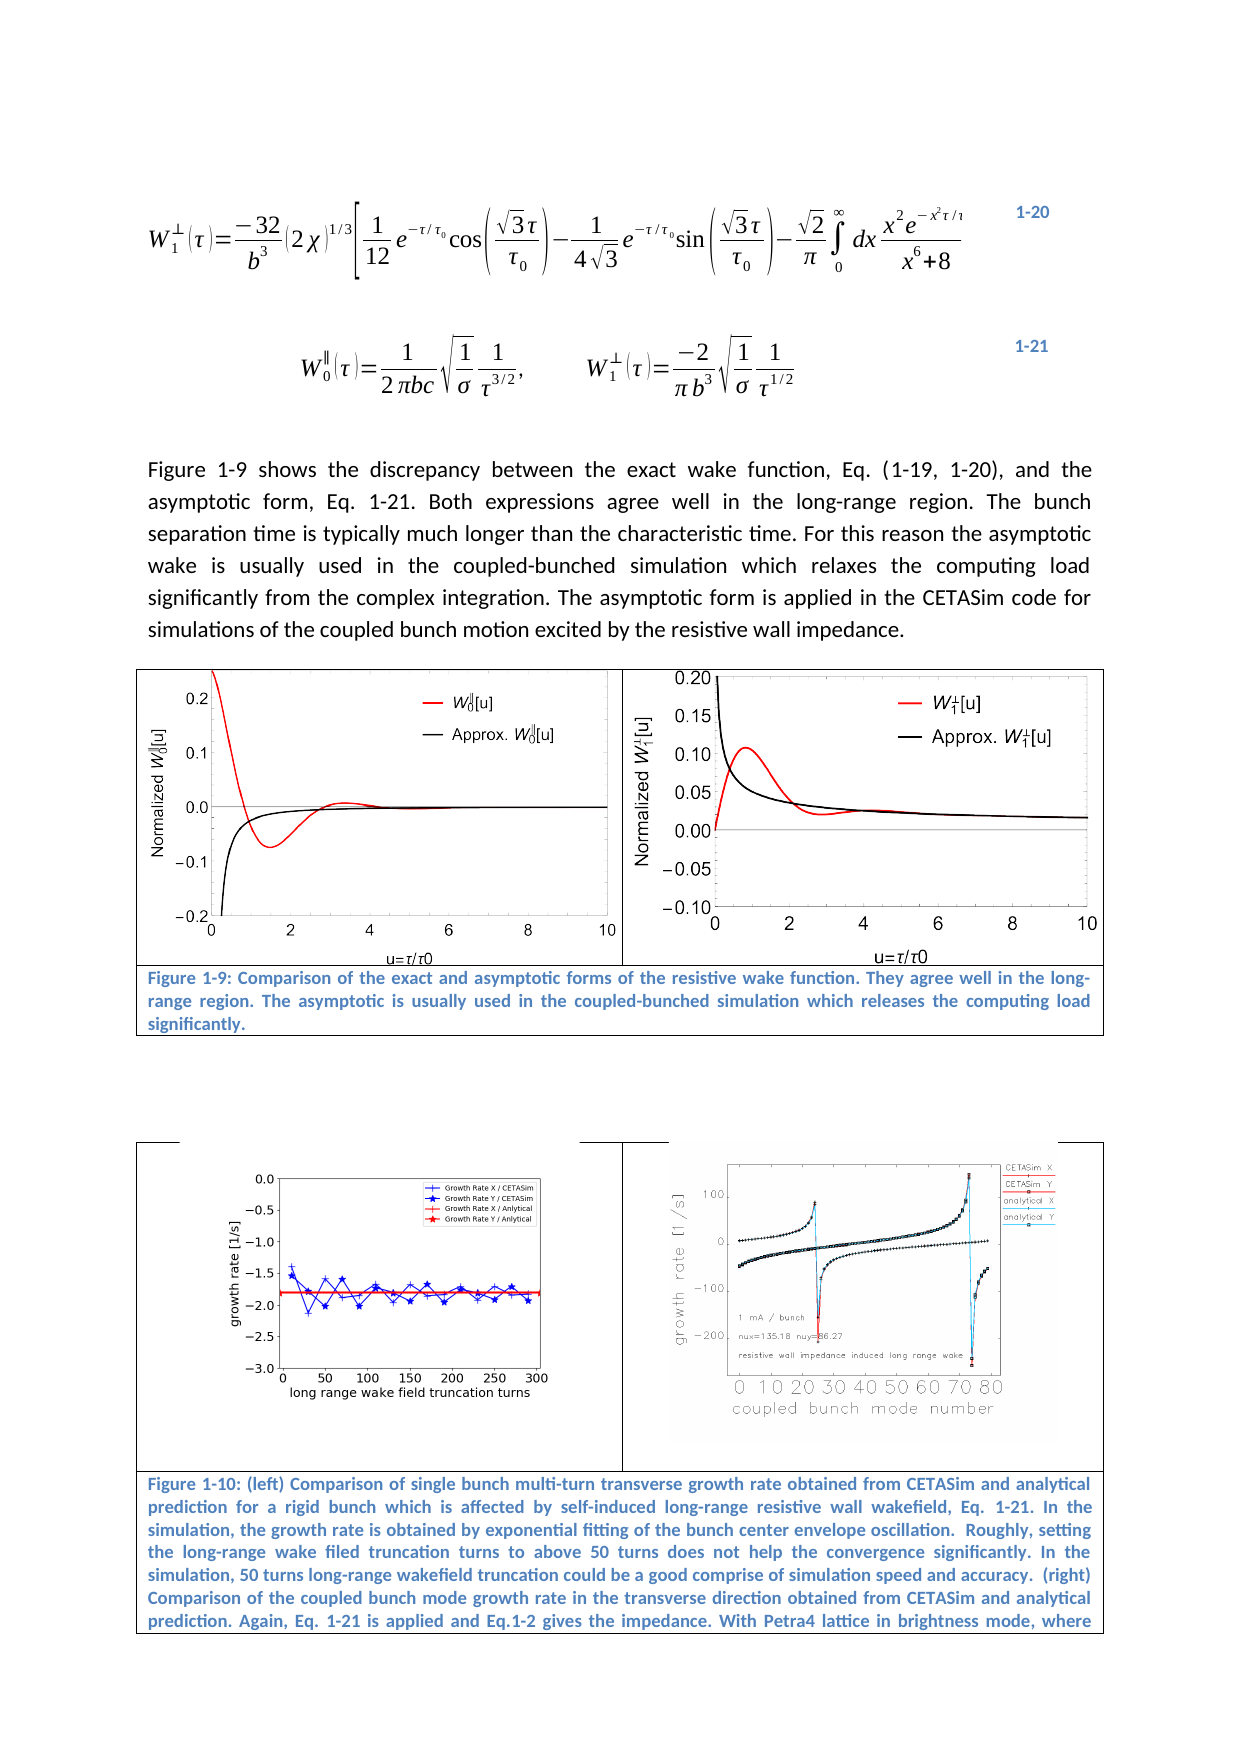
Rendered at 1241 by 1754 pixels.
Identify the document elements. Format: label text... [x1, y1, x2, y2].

table_header [137, 670, 147, 965]
picture [147, 669, 616, 965]
table_header [1098, 670, 1103, 965]
table_header , [136, 334, 959, 402]
table_header 1-21 [959, 334, 1104, 402]
table_cell Figure 1-9: Comparison of the exact and asymptotic forms of the resistive wake function. They agree well in the long-range region. The asymptotic is usually used in the coupled-bunched simulation which releases the computing load significantly. [137, 966, 1103, 1035]
table_header [623, 670, 633, 965]
table_header [616, 670, 622, 965]
picture [668, 1142, 1058, 1443]
table_header [136, 201, 961, 281]
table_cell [137, 1472, 1103, 1632]
text Figure 1-9 shows the discrepancy between the exact wake function, Eq. (1-19, 1-20), and the asymptotic form, Eq. 1-21. Both expressions agree well in the long-range region. The bunch separation time is typically much longer than the characteristic time. For this reason the asymptotic wake is usually used in the coupled-bunched simulation which relaxes the computing load significantly from the complex integration. The asymptotic form is applied in the CETASim code for simulations of the coupled bunch motion excited by the resistive wall impedance. [148, 455, 1093, 644]
table_header [623, 1143, 1103, 1471]
table_header 1-20 [961, 201, 1104, 281]
picture [633, 669, 1098, 965]
table_header [137, 1143, 622, 1471]
picture [179, 1142, 580, 1443]
